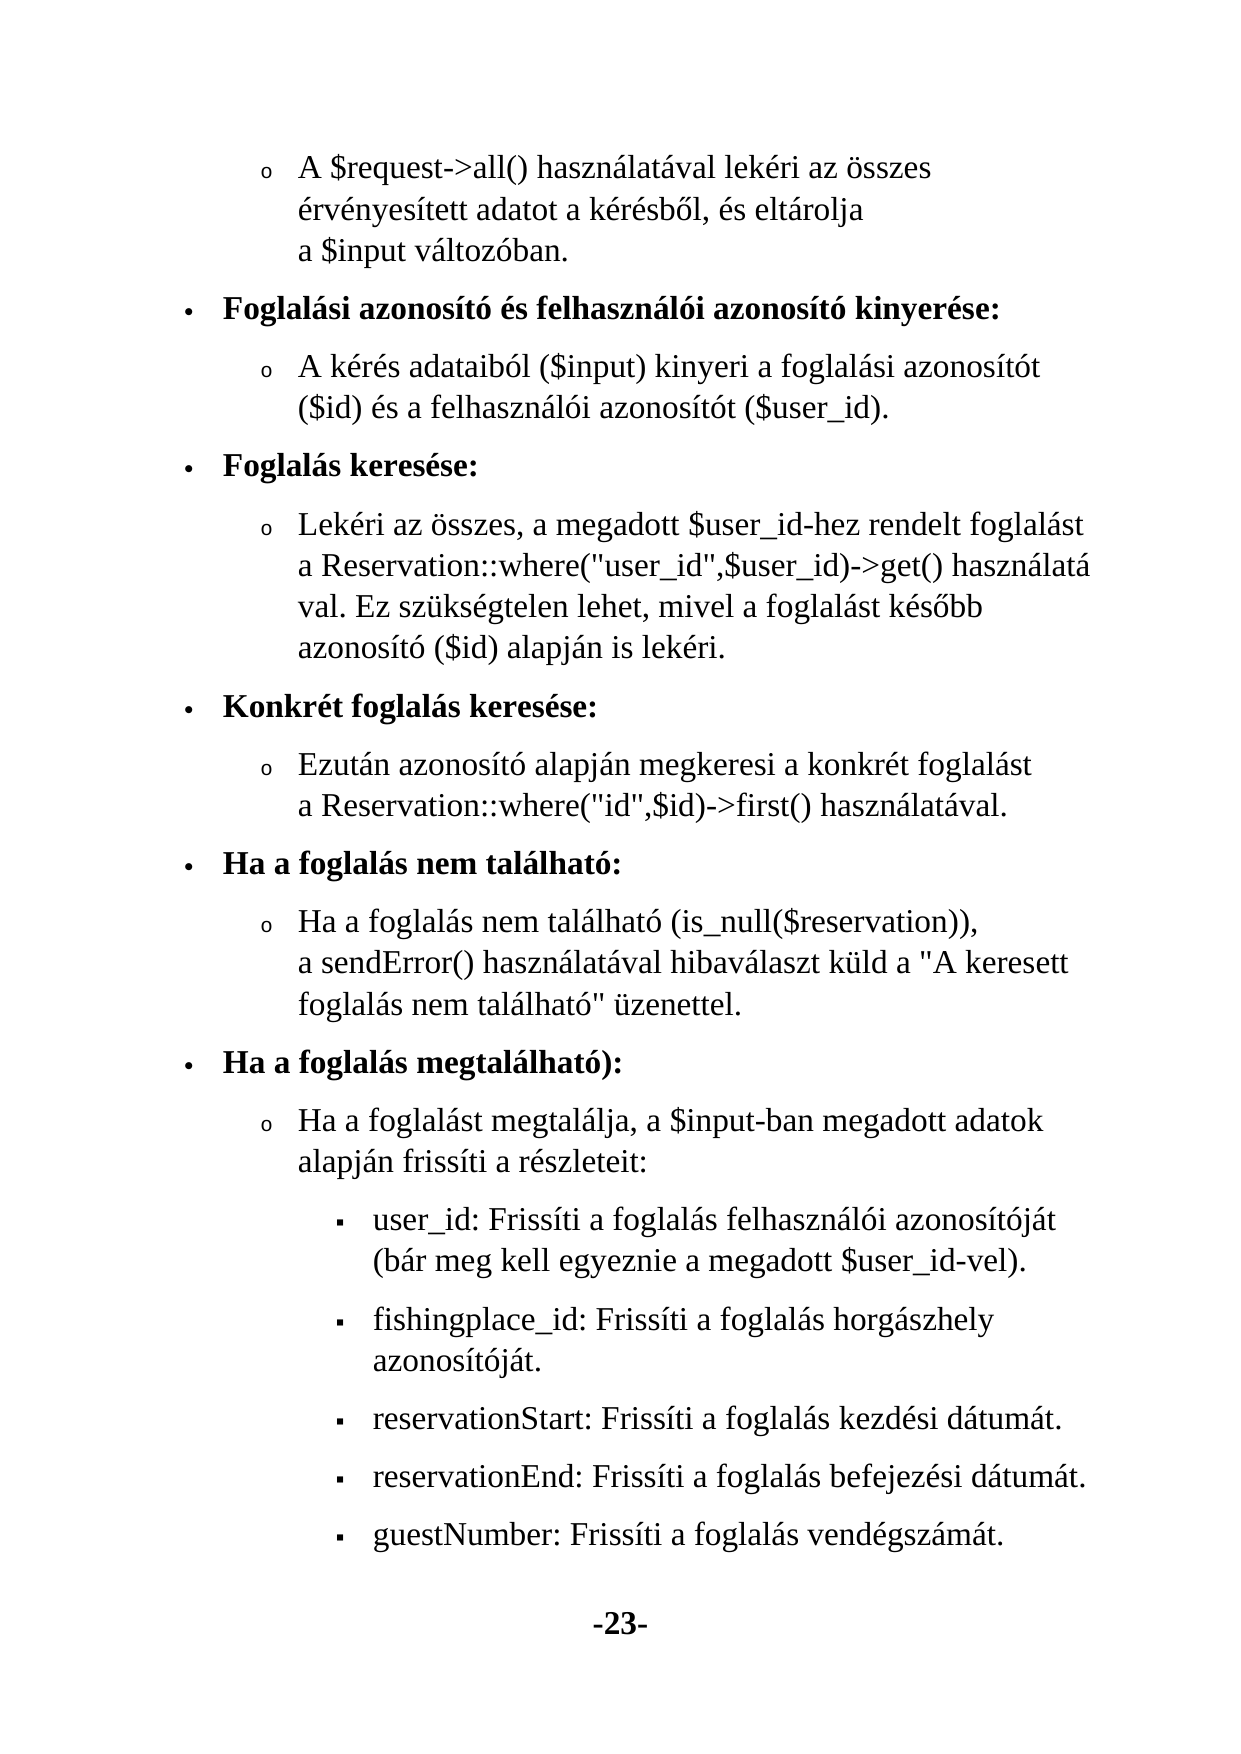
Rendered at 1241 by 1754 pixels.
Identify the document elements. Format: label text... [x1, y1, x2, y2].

list reservationStart: Frissíti a foglalás kezdési dátumát. [335, 1398, 1093, 1436]
list fishingplace_id: Frissíti a foglalás horgászhely azonosítóját. [335, 1299, 1093, 1378]
list Lekéri az összes, a megadott $user_id-hez rendelt foglalást a Reservation::where("user_id",$user_id)->get() használatával. Ez szükségtelen lehet, mivel a foglalást később azonosító ($id) alapján is lekéri. [260, 504, 1093, 666]
list Konkrét foglalás keresése: [185, 686, 1093, 724]
list Foglalási azonosító és felhasználói azonosító kinyerése: [185, 288, 1093, 327]
list reservationEnd: Frissíti a foglalás befejezési dátumát. [335, 1456, 1093, 1494]
list Ha a foglalás megtalálható): [185, 1042, 1093, 1080]
list user_id: Frissíti a foglalás felhasználói azonosítóját (bár meg kell egyeznie a megadott $user_id-vel). [335, 1199, 1093, 1279]
list Ha a foglalás nem található (is_null($reservation)), a sendError() használatával hibaválaszt küld a "A keresett foglalás nem található" üzenettel. [260, 901, 1093, 1022]
list Ha a foglalás nem található: [185, 843, 1093, 882]
list Ha a foglalást megtalálja, a $input-ban megadott adatok alapján frissíti a részleteit: [260, 1100, 1093, 1180]
list Ezután azonosító alapján megkeresi a konkrét foglalást a Reservation::where("id",$id)->first() használatával. [260, 744, 1093, 823]
list Foglalás keresése: [185, 446, 1093, 484]
list guestNumber: Frissíti a foglalás vendégszámát. [335, 1514, 1093, 1552]
list A kérés adataiból ($input) kinyeri a foglalási azonosítót ($id) és a felhasználói azonosítót ($user_id). [260, 346, 1093, 426]
list A $request->all() használatával lekéri az összes érvényesített adatot a kérésből, és eltárolja a $input változóban. [260, 148, 1093, 269]
